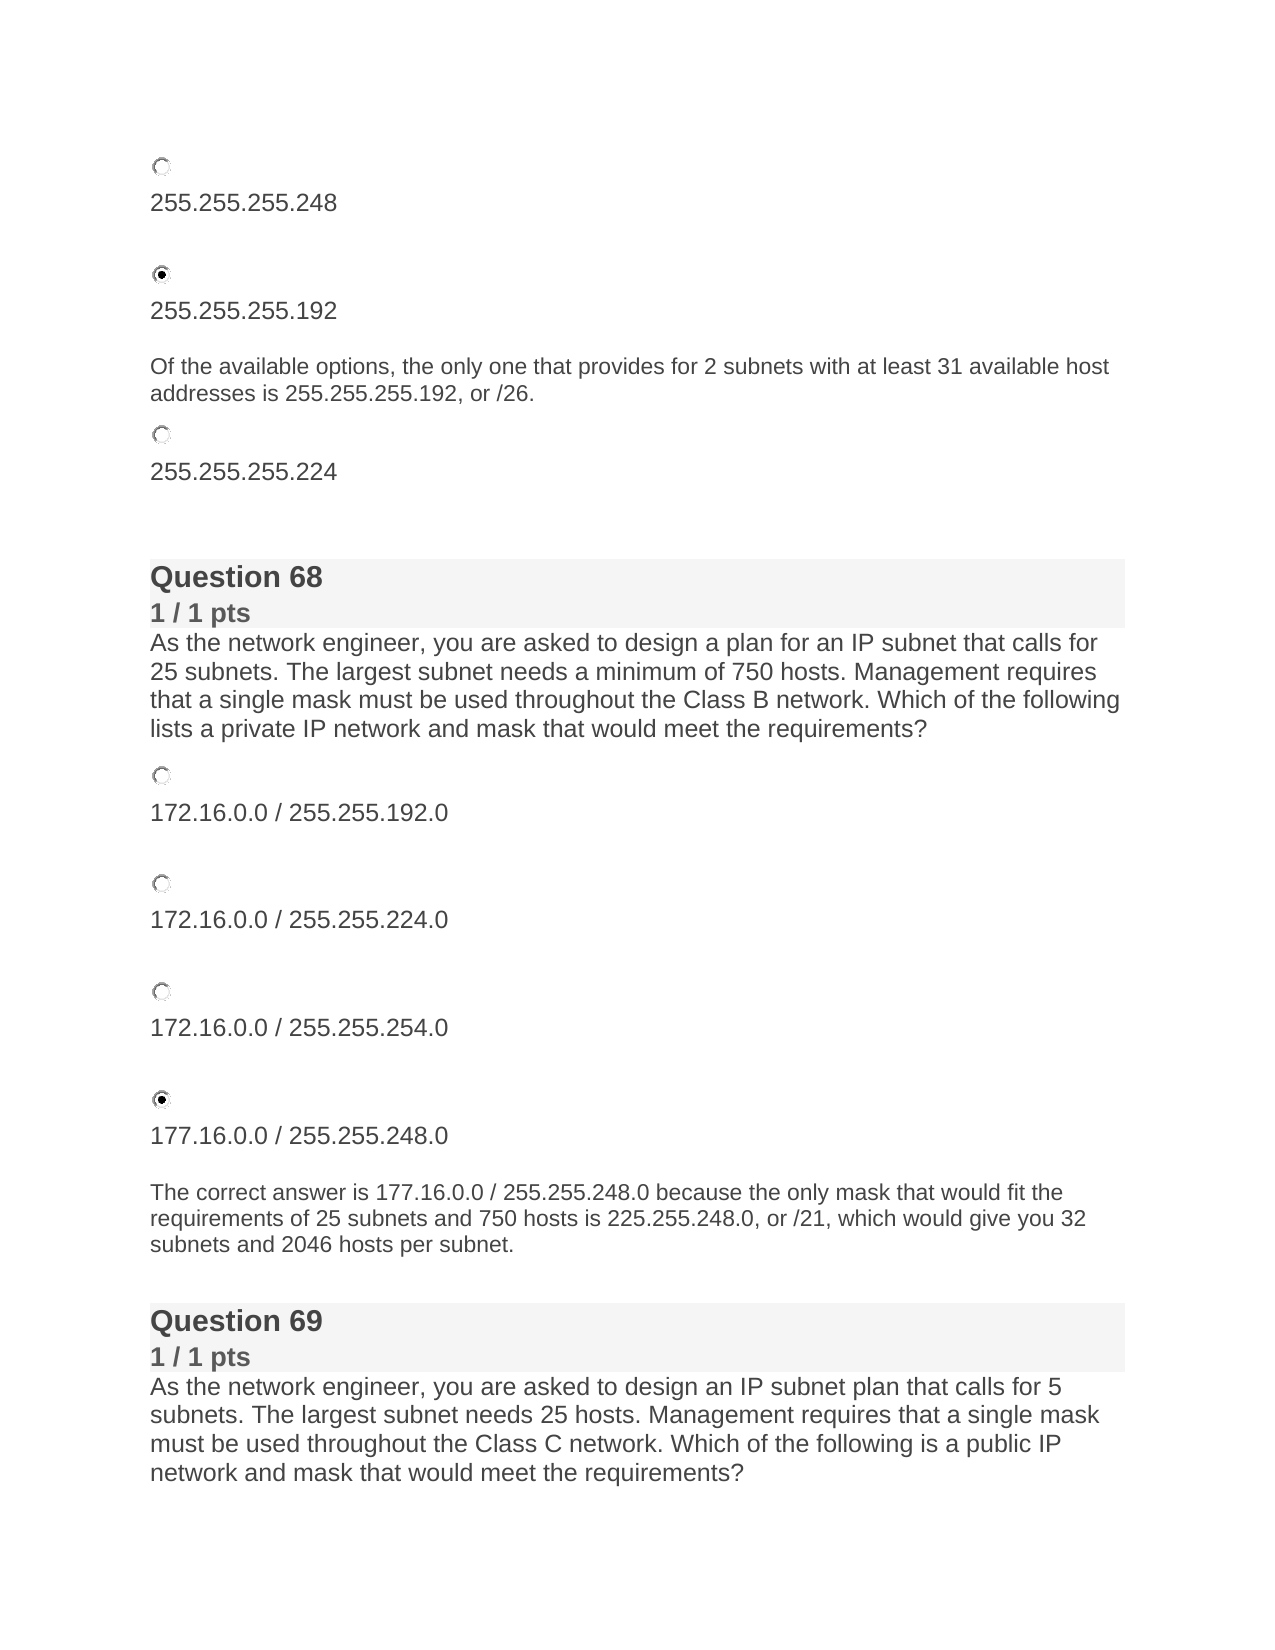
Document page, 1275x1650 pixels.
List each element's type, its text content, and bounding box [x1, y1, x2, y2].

text 172.16.0.0 / 255.255.224.0 [150, 905, 1125, 934]
text 172.16.0.0 / 255.255.192.0 [150, 797, 1125, 826]
text 1 / 1 pts [150, 1341, 1125, 1372]
text 255.255.255.224 [150, 456, 1125, 485]
text As the network engineer, you are asked to design an IP subnet plan that calls for 5 subnets. The largest subnet needs 25 hosts. Management requires that a single mask must be used throughout the Class C network. Which of the following is a public IP network and mask that would meet the requirements? [150, 1372, 1125, 1487]
text 172.16.0.0 / 255.255.254.0 [150, 1013, 1125, 1042]
text Question 69 [150, 1303, 1125, 1338]
text 177.16.0.0 / 255.255.248.0 [150, 1121, 1125, 1150]
text Question 68 [150, 559, 1125, 594]
text As the network engineer, you are asked to design a plan for an IP subnet that calls for 25 subnets. The largest subnet needs a minimum of 750 hosts. Management requires that a single mask must be used throughout the Class B network. Which of the following lists a private IP network and mask that would meet the requirements? [150, 628, 1125, 743]
text The correct answer is 177.16.0.0 / 255.255.248.0 because the only mask that would fit the requirements of 25 subnets and 750 hosts is 225.255.248.0, or /21, which would give you 32 subnets and 2046 hosts per subnet. [150, 1179, 1125, 1258]
text 1 / 1 pts [150, 597, 1125, 628]
text 255.255.255.192 [150, 296, 1125, 324]
text Of the available options, the only one that provides for 2 subnets with at least 31 available host addresses is 255.255.255.192, or /26. [150, 353, 1125, 406]
text 255.255.255.248 [150, 188, 1125, 217]
